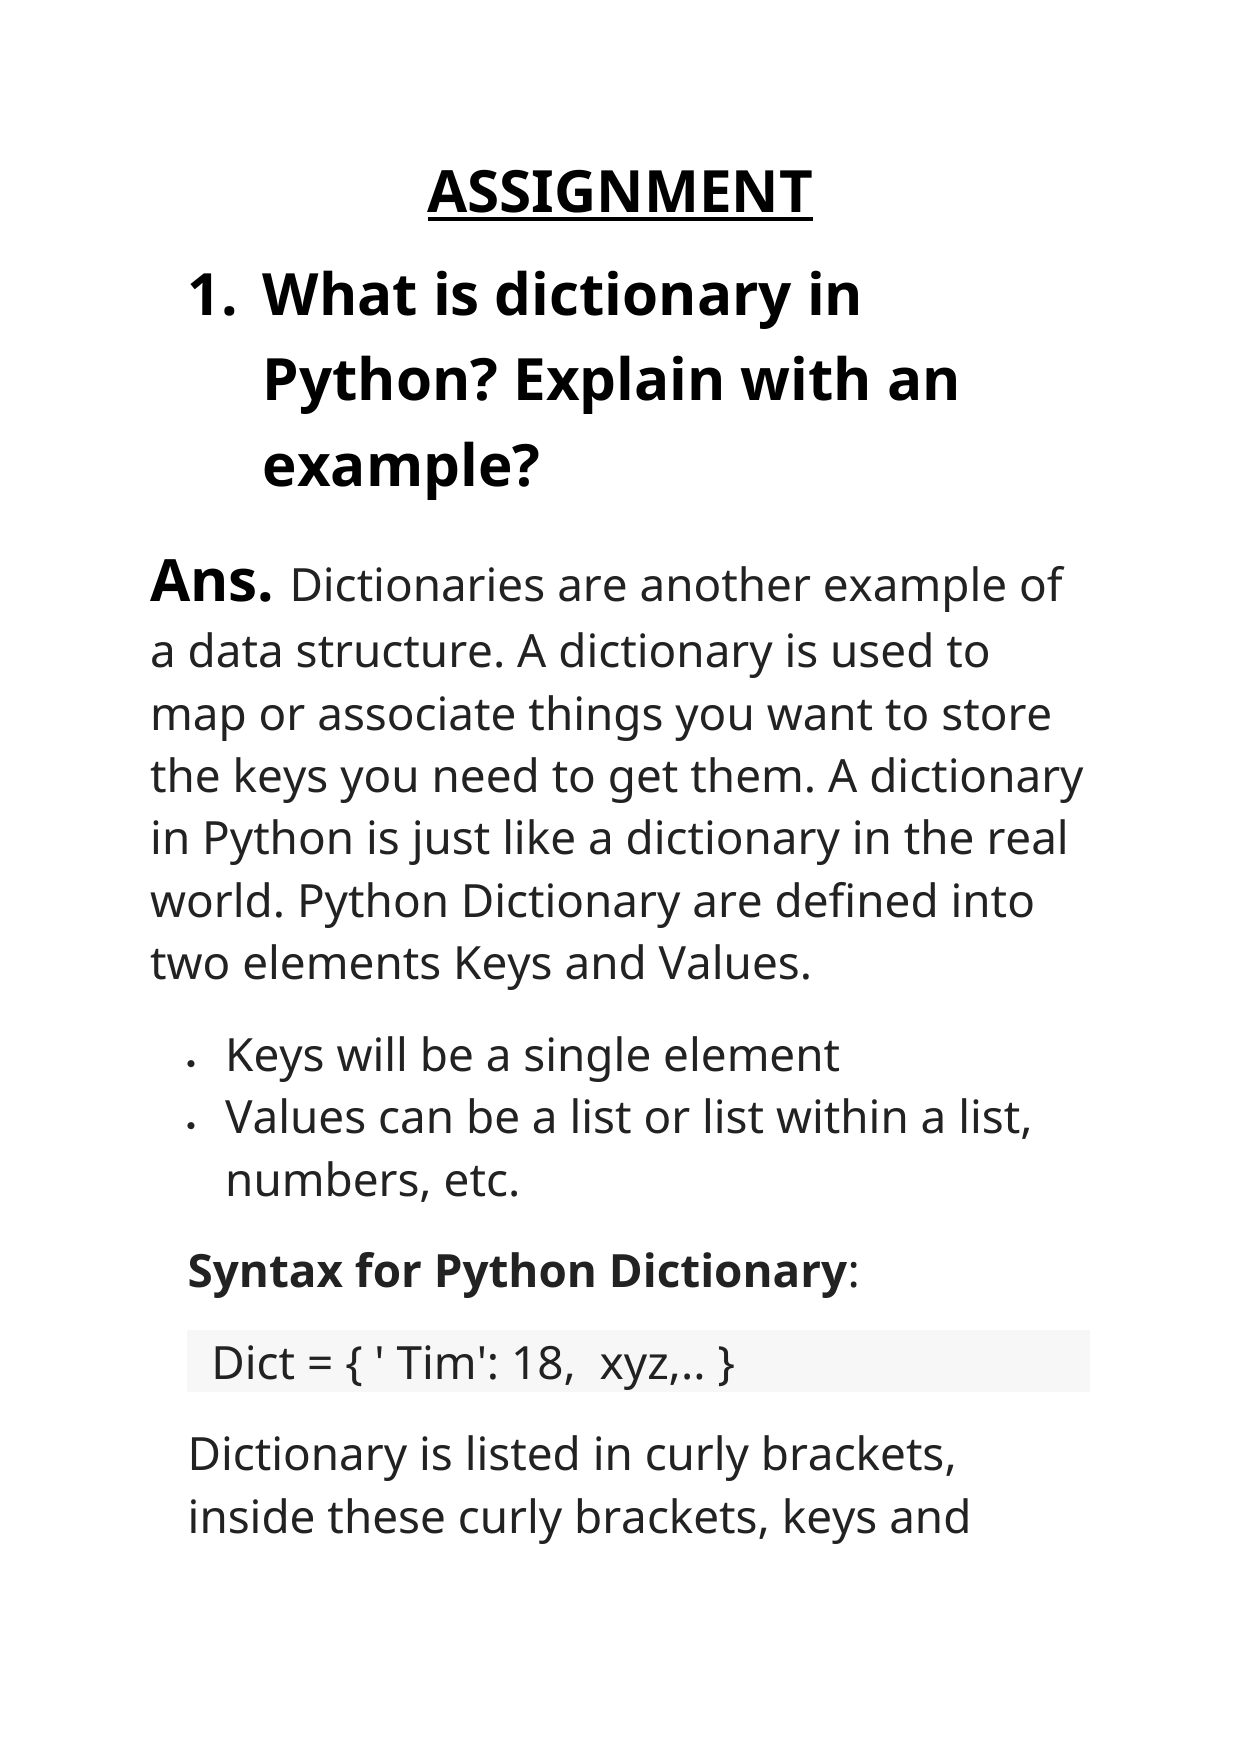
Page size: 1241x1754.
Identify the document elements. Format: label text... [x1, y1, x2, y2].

text ASSIGNMENT [150, 150, 1090, 229]
text Ans. Dictionaries are another example of a data structure. A dictionary is used to map or associate things you want to store the keys you need to get them. A dictionary in Python is just like a dictionary in the real world. Python Dictionary are defined into two elements Keys and Values. [150, 539, 1090, 993]
list Keys will be a single element [187, 1022, 1090, 1084]
text Dict = { ' Tim': 18, xyz,.. } [187, 1330, 1090, 1392]
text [187, 1422, 1090, 1546]
text Syntax for Python Dictionary: [187, 1238, 1090, 1301]
list What is dictionary in Python? Explain with an example? [187, 252, 1090, 504]
list Values can be a list or list within a list, numbers, etc. [187, 1084, 1090, 1209]
